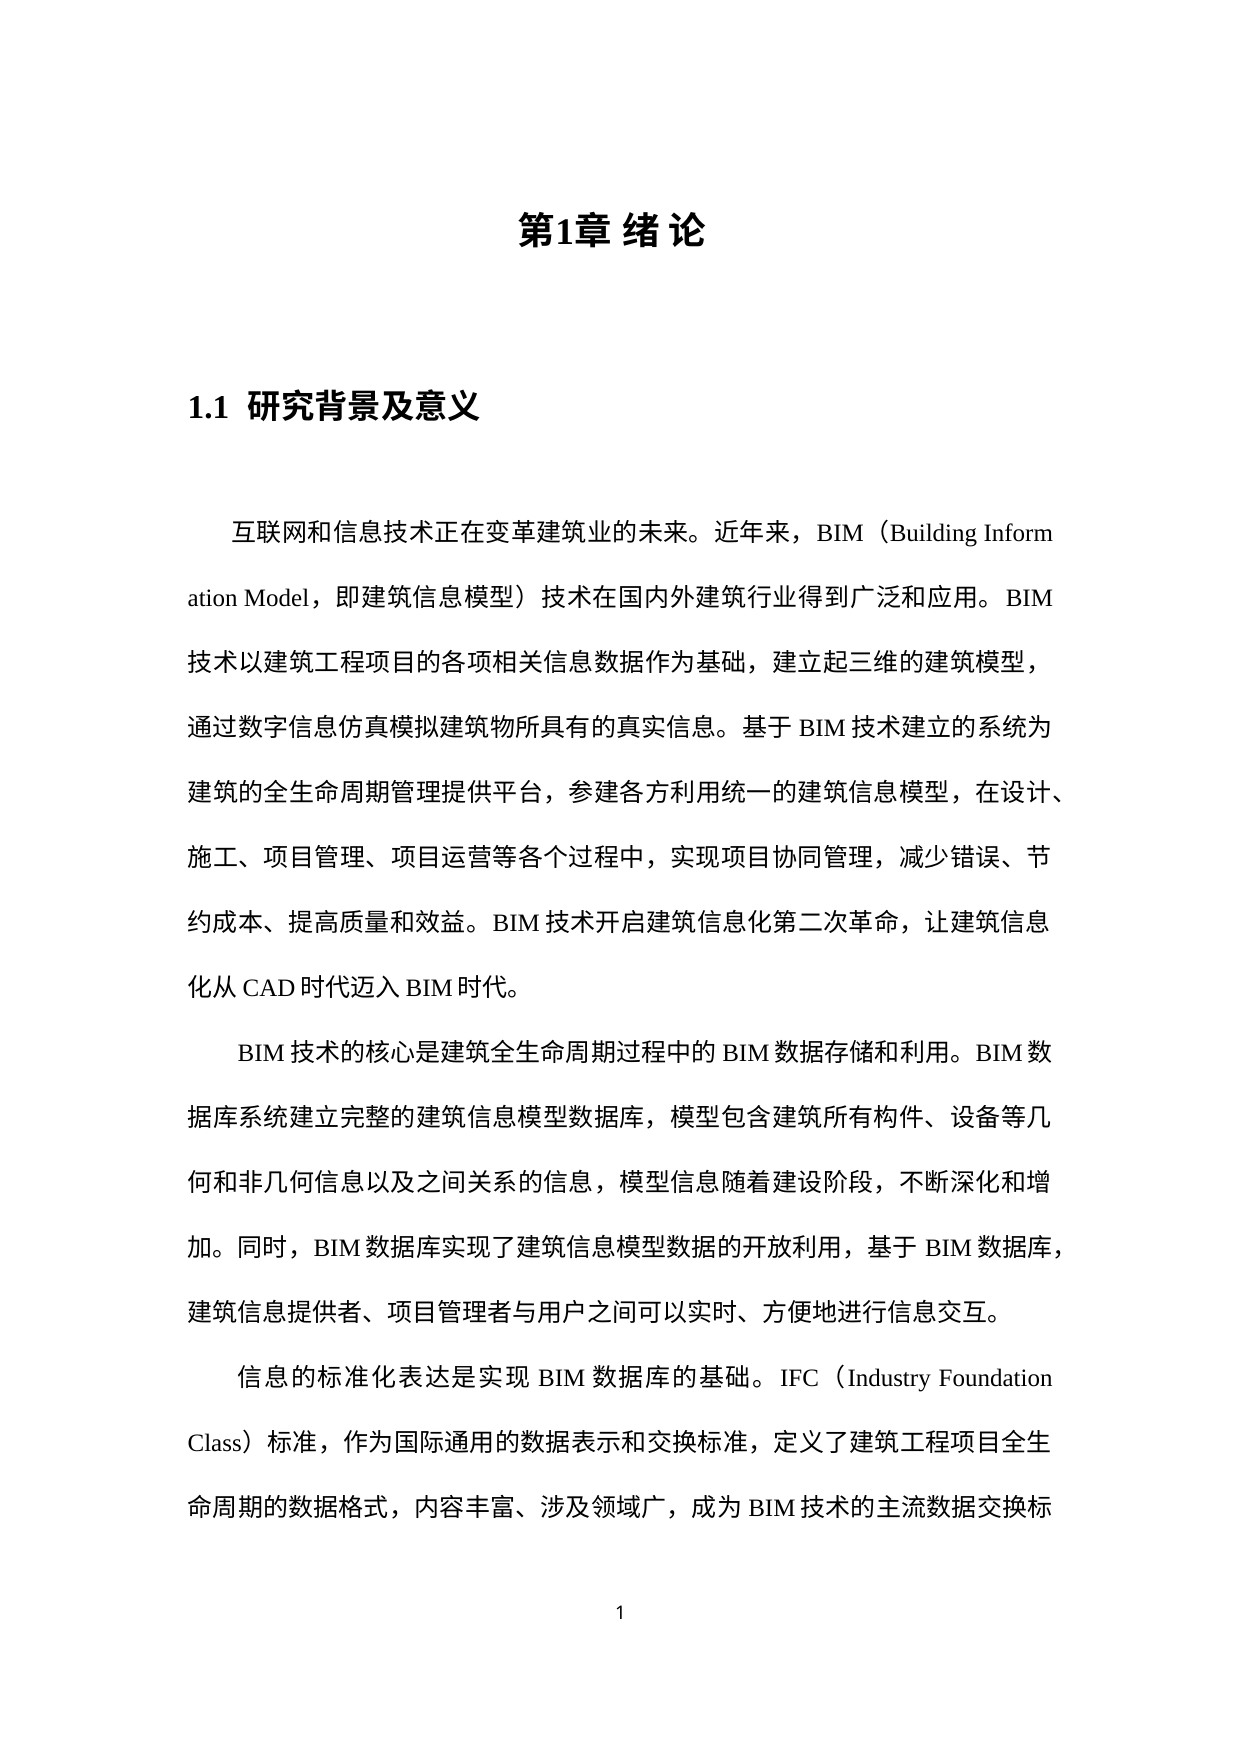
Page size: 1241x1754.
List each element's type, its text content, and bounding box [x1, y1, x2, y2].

subtitle 研究背景及意义 [187, 371, 1053, 436]
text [187, 1343, 1053, 1538]
subtitle 绪 论 [217, 195, 1053, 260]
text BIM技术的核心是建筑全生命周期过程中的BIM数据存储和利用。BIM数据库系统建立完整的建筑信息模型数据库，模型包含建筑所有构件、设备等几何和非几何信息以及之间关系的信息，模型信息随着建设阶段，不断深化和增加。同时，BIM数据库实现了建筑信息模型数据的开放利用，基于BIM数据库，建筑信息提供者、项目管理者与用户之间可以实时、方便地进行信息交互。 [187, 1018, 1053, 1343]
text 互联网和信息技术正在变革建筑业的未来。近年来，BIM（Building Information Model，即建筑信息模型）技术在国内外建筑行业得到广泛和应用。BIM技术以建筑工程项目的各项相关信息数据作为基础，建立起三维的建筑模型，通过数字信息仿真模拟建筑物所具有的真实信息。基于BIM技术建立的系统为建筑的全生命周期管理提供平台，参建各方利用统一的建筑信息模型，在设计、施工、项目管理、项目运营等各个过程中，实现项目协同管理，减少错误、节约成本、提高质量和效益。BIM技术开启建筑信息化第二次革命，让建筑信息化从CAD时代迈入BIM时代。 [187, 498, 1053, 1018]
